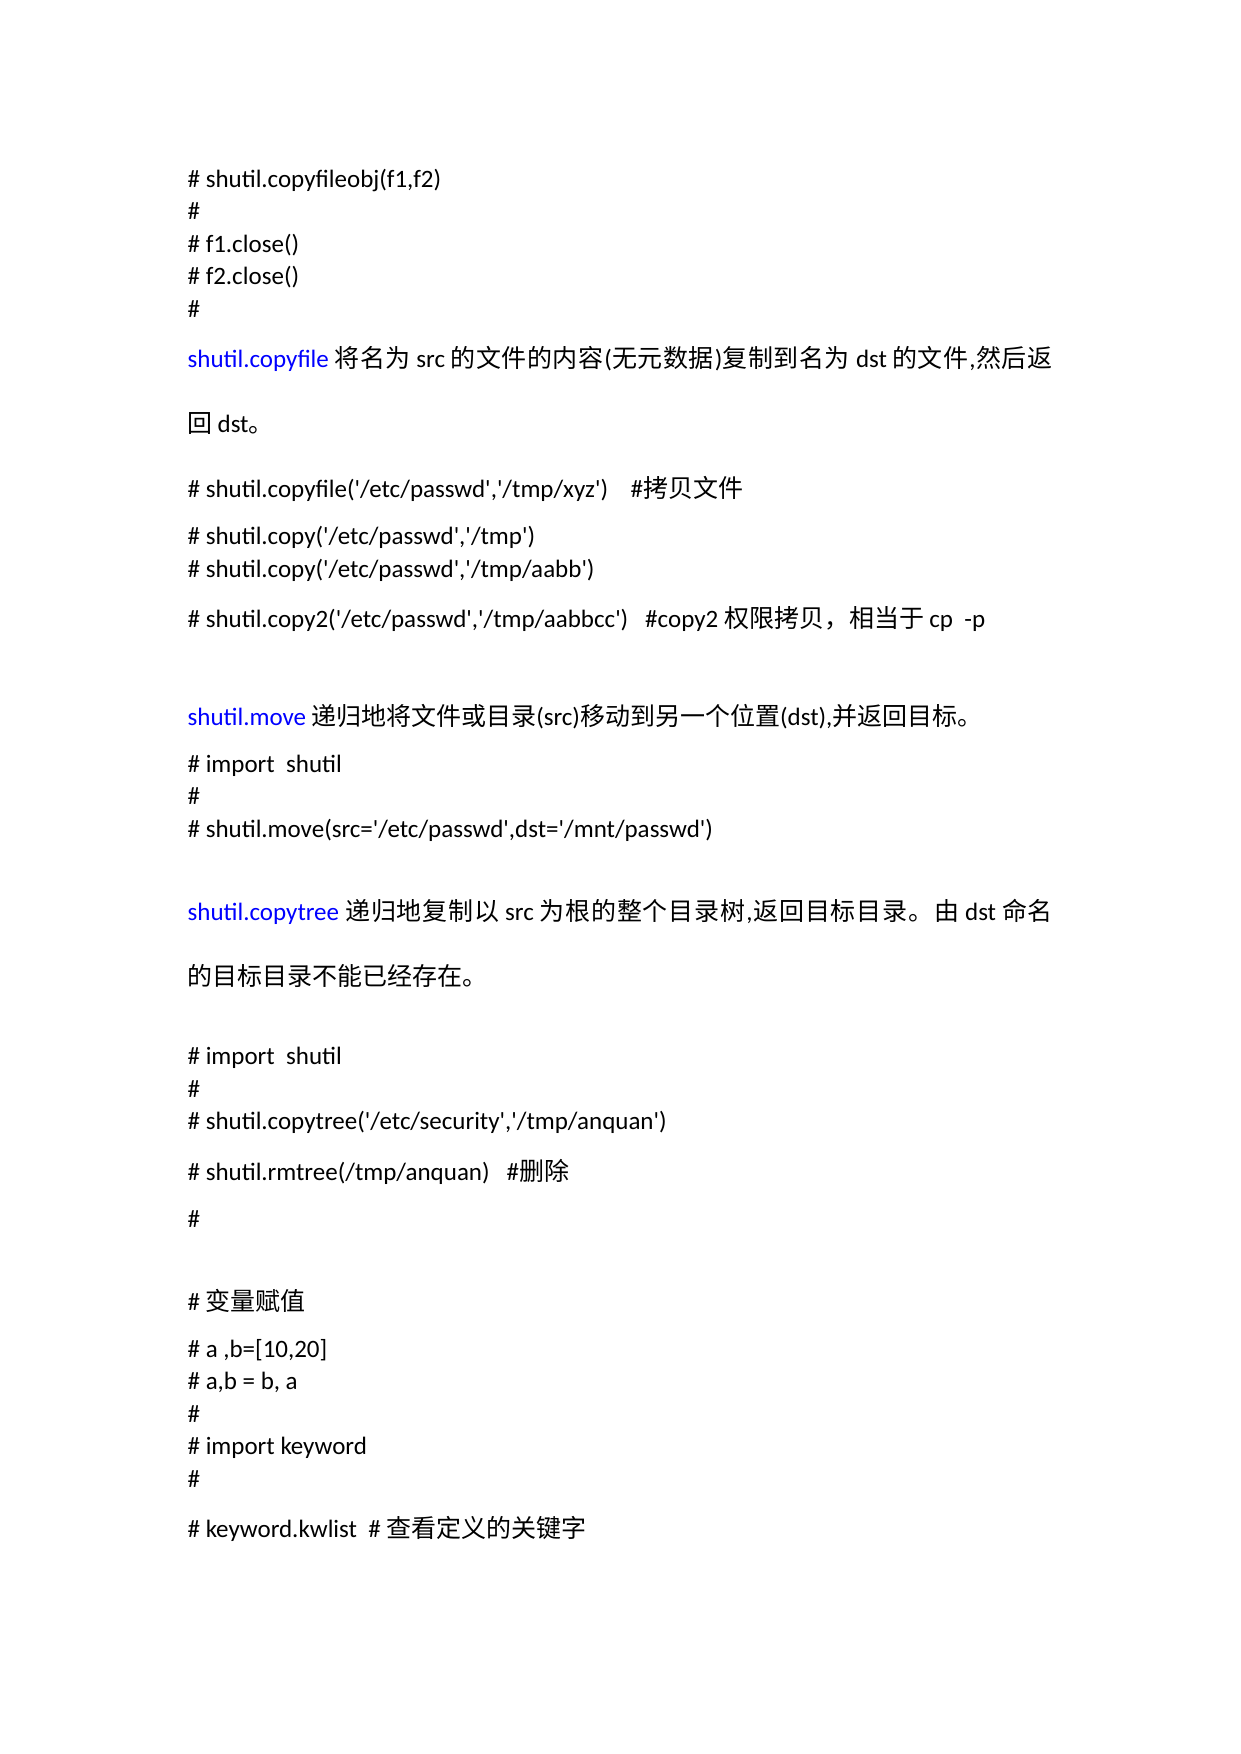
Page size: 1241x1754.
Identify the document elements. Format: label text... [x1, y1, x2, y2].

text # shutil.copy('/etc/passwd','/tmp/aabb') [187, 552, 1053, 584]
text # [187, 292, 1053, 324]
text # keyword.kwlist # 查看定义的关键字 [187, 1494, 1053, 1559]
text # [187, 1397, 1053, 1429]
text shutil.move递归地将文件或目录(src)移动到另一个位置(dst),并返回目标。 [187, 682, 1053, 747]
text # shutil.copyfile('/etc/passwd','/tmp/xyz') #拷贝文件 [187, 454, 1053, 519]
text # shutil.rmtree(/tmp/anquan) #删除 [187, 1137, 1053, 1202]
text # import shutil [187, 747, 1053, 779]
text # shutil.copytree('/etc/security','/tmp/anquan') [187, 1104, 1053, 1137]
text # import keyword [187, 1429, 1053, 1462]
text # [187, 1202, 1053, 1234]
text # a ,b=[10,20] [187, 1332, 1053, 1364]
text # [187, 1462, 1053, 1494]
text # shutil.copy2('/etc/passwd','/tmp/aabbcc') #copy2 权限拷贝，相当于cp -p [187, 584, 1053, 649]
text # 变量赋值 [187, 1267, 1053, 1332]
text shutil.copyfile将名为src的文件的内容(无元数据)复制到名为dst的文件,然后返回dst。 [187, 324, 1053, 454]
text # [187, 194, 1053, 227]
text shutil.copytree递归地复制以src为根的整个目录树,返回目标目录。由dst命名的目标目录不能已经存在。 [187, 877, 1053, 1007]
text # import shutil [187, 1039, 1053, 1072]
text # shutil.move(src='/etc/passwd',dst='/mnt/passwd') [187, 812, 1053, 844]
text # [187, 1072, 1053, 1104]
text # f1.close() [187, 227, 1053, 259]
text # a,b = b, a [187, 1364, 1053, 1397]
text # shutil.copy('/etc/passwd','/tmp') [187, 519, 1053, 552]
text # [187, 779, 1053, 812]
text # f2.close() [187, 259, 1053, 292]
text # shutil.copyfileobj(f1,f2) [187, 162, 1053, 194]
